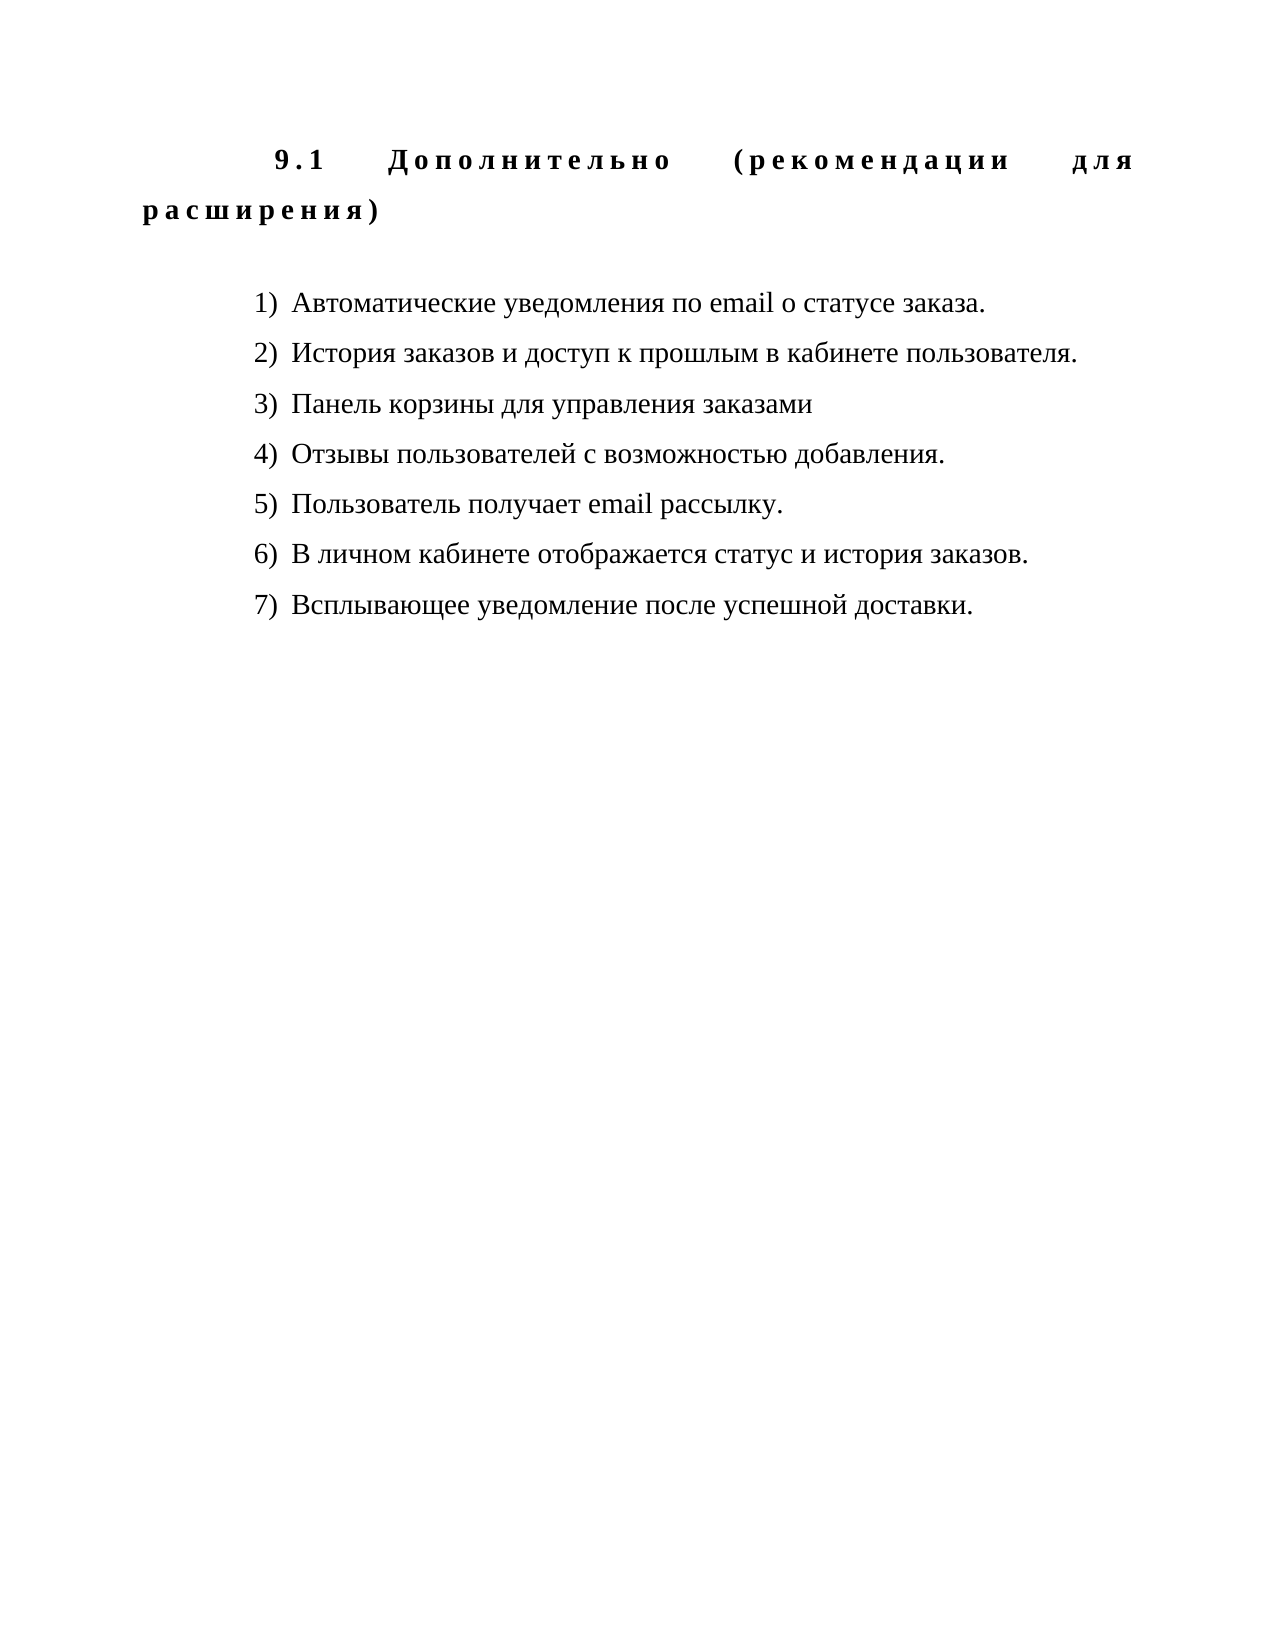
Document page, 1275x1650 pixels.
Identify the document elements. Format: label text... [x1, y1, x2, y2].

list История заказов и доступ к прошлым в кабинете пользователя. [253, 335, 1133, 369]
list Пользователь получает email рассылку. [253, 486, 1133, 520]
list Автоматические уведомления по email о статусе заказа. [253, 285, 1133, 319]
list В личном кабинете отображается статус и история заказов. [253, 537, 1133, 570]
subtitle 9.1 Дополнительно (рекомендации для расширения) [142, 142, 1133, 226]
list Отзывы пользователей с возможностью добавления. [253, 436, 1133, 469]
list Всплывающее уведомление после успешной доставки. [253, 587, 1133, 621]
list Панель корзины для управления заказами [253, 386, 1133, 419]
